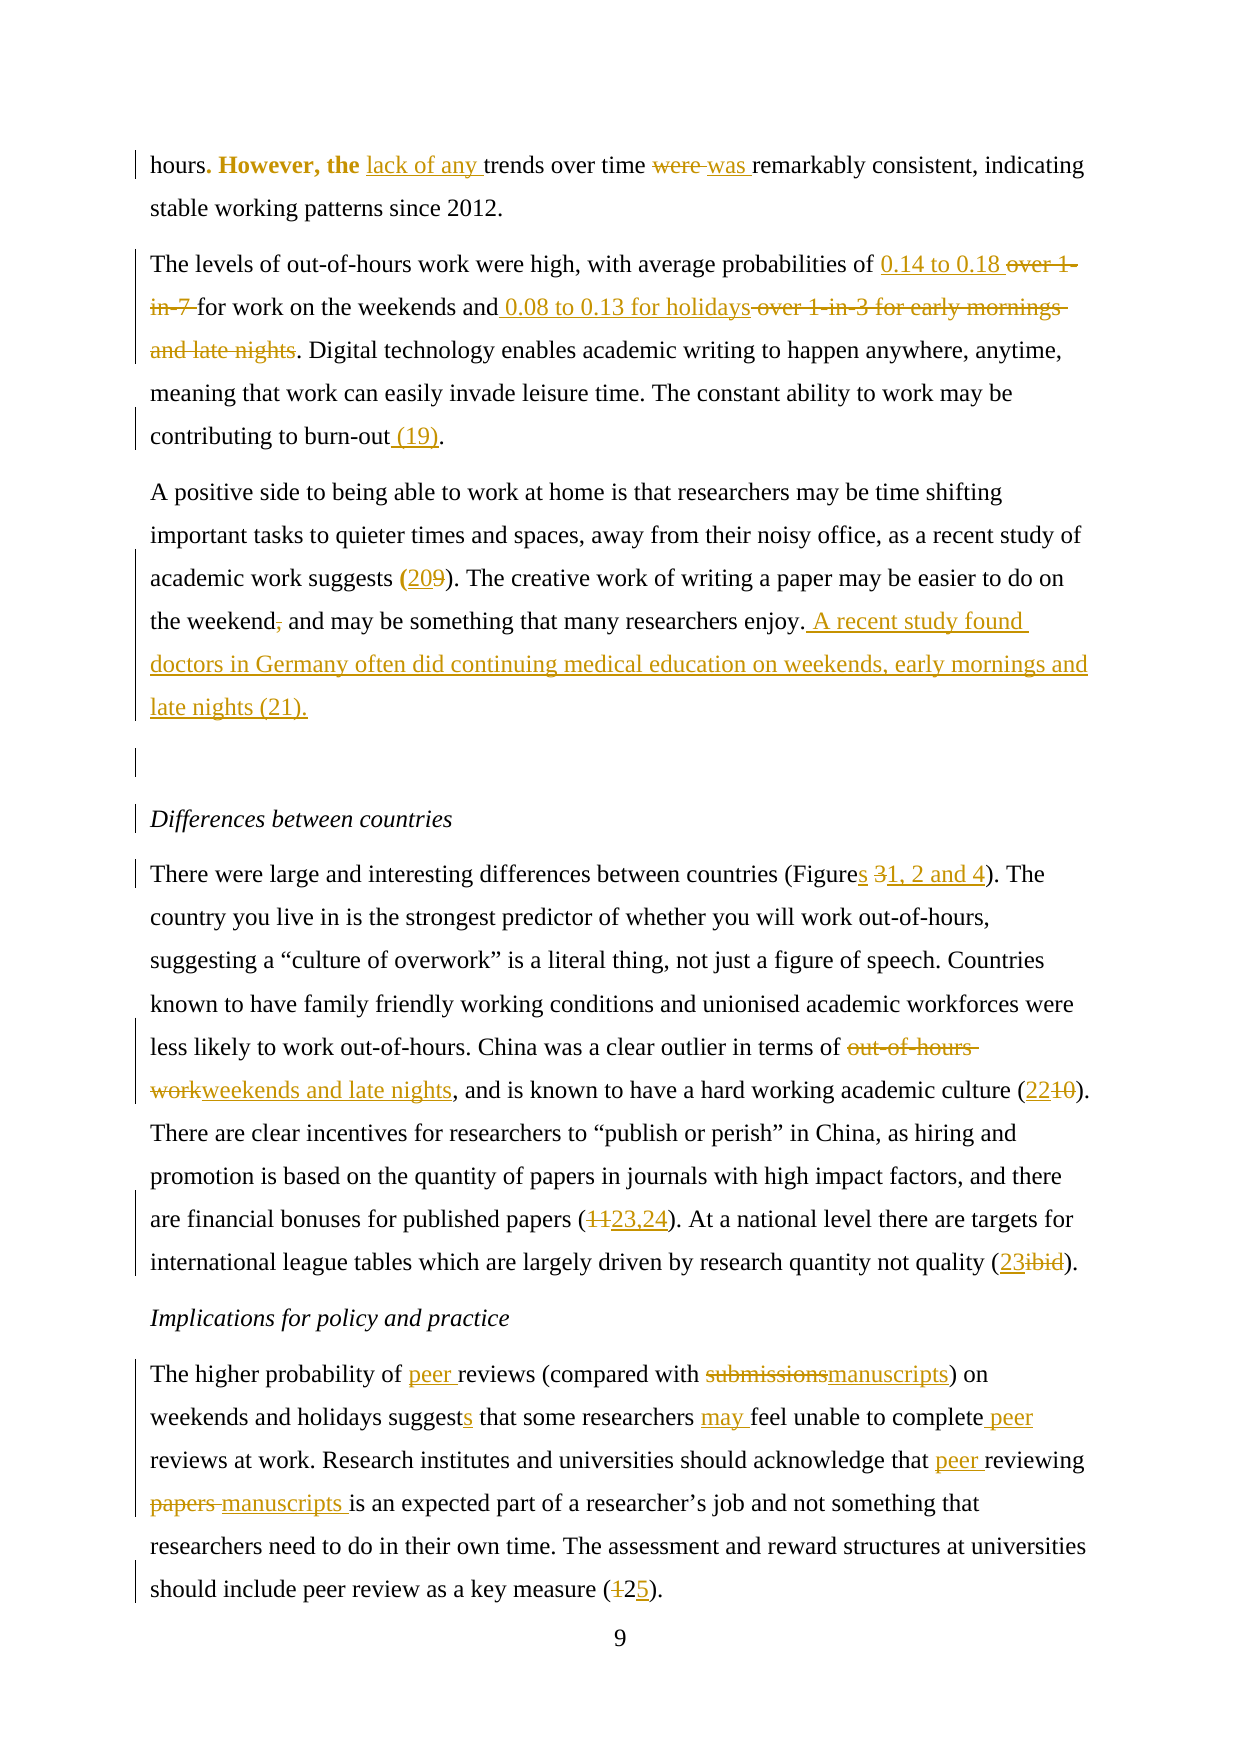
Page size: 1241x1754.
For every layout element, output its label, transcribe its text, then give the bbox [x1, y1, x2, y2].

text The levels of out-of-hours work were high, with average probabilities of for work on the weekends and. Digital technology enables academic writing to happen anywhere, anytime, meaning that work can easily invade leisure time. The constant ability to work may be contributing to burn-out. [150, 249, 1090, 450]
text There were large and interesting differences between countries (Figure ). The country you live in is the strongest predictor of whether you will work out-of-hours, suggesting a “culture of overwork” is a literal thing, not just a figure of speech. Countries known to have family friendly working conditions and unionised academic workforces were less likely to work out-of-hours. China was a clear outlier in terms of , and is known to have a hard working academic culture (). There are clear incentives for researchers to “publish or perish” in China, as hiring and promotion is based on the quantity of papers in journals with high impact factors, and there are financial bonuses for published papers (). At a national level there are targets for international league tables which are largely driven by research quantity not quality (). [150, 859, 1090, 1276]
text Implications for policy and practice [150, 1303, 1090, 1332]
text Differences between countries [150, 804, 1090, 832]
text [150, 150, 1090, 222]
text A positive side to being able to work at home is that researchers may be time shifting important tasks to quieter times and spaces, away from their noisy office, as a recent study of academic work suggests (). The creative work of writing a paper may be easier to do on the weekend and may be something that many researchers enjoy. [150, 477, 1090, 721]
text The higher probability of reviews (compared with ) on weekends and holidays suggest that some researchers feel unable to complete reviews at work. Research institutes and universities should acknowledge that reviewing is an expected part of a researcher’s job and not something that researchers need to do in their own time. The assessment and reward structures at universities should include peer review as a key measure (2). [150, 1359, 1090, 1603]
